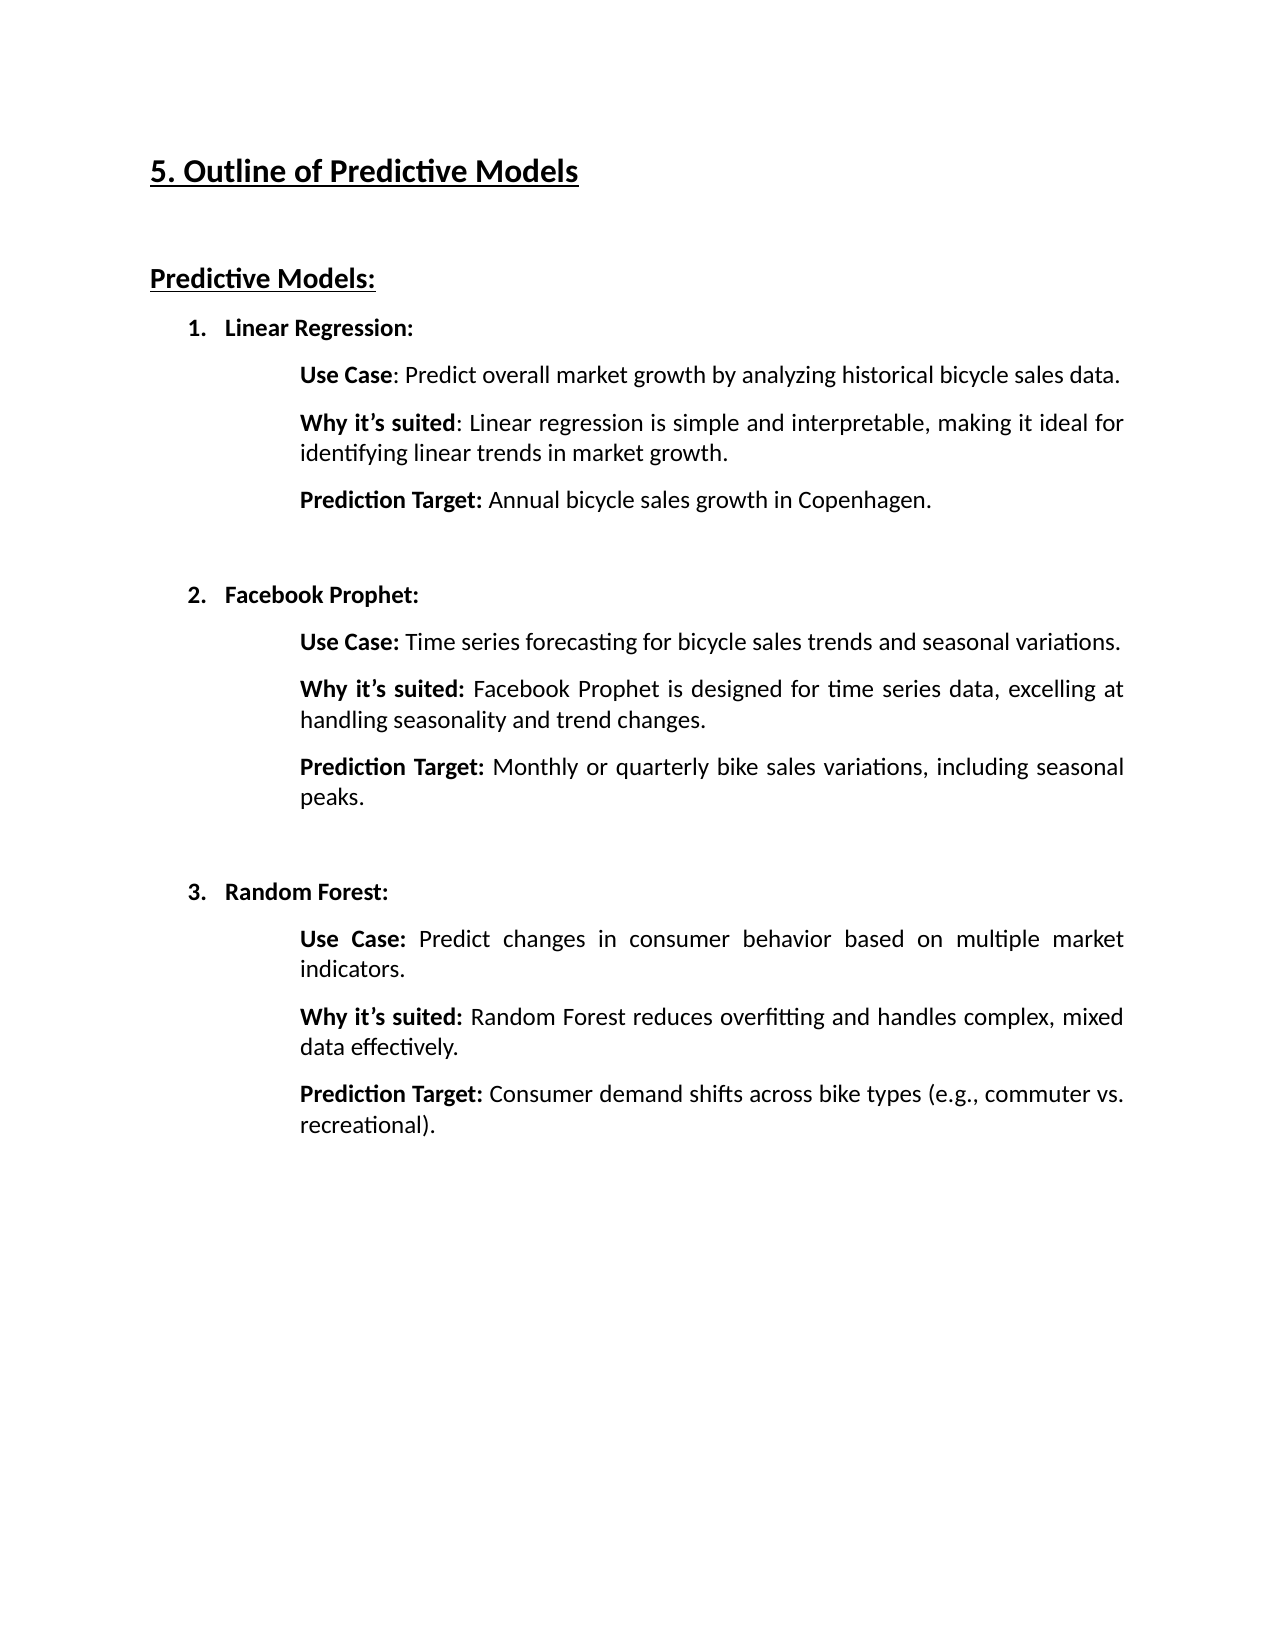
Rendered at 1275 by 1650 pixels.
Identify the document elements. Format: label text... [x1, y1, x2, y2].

text Prediction Target: Annual bicycle sales growth in Copenhagen. [300, 484, 1125, 515]
text Use Case: Predict changes in consumer behavior based on multiple market indicators. [300, 923, 1125, 984]
text Why it’s suited: Random Forest reduces overfitting and handles complex, mixed data effectively. [300, 1001, 1125, 1062]
text Prediction Target: Monthly or quarterly bike sales variations, including seasonal peaks. [300, 751, 1125, 812]
list Facebook Prophet: [187, 579, 1125, 609]
text Use Case: Predict overall market growth by analyzing historical bicycle sales data. [300, 360, 1125, 390]
list Linear Regression: [187, 312, 1125, 343]
text Use Case: Time series forecasting for bicycle sales trends and seasonal variations. [300, 626, 1125, 657]
text Why it’s suited: Facebook Prophet is designed for time series data, excelling at handling seasonality and trend changes. [300, 673, 1125, 734]
text Prediction Target: Consumer demand shifts across bike types (e.g., commuter vs. recreational). [300, 1078, 1125, 1139]
text 5. Outline of Predictive Models [150, 150, 1125, 191]
list Random Forest: [187, 876, 1125, 906]
text Why it’s suited: Linear regression is simple and interpretable, making it ideal for identifying linear trends in market growth. [300, 407, 1125, 468]
text Predictive Models: [150, 260, 1125, 296]
